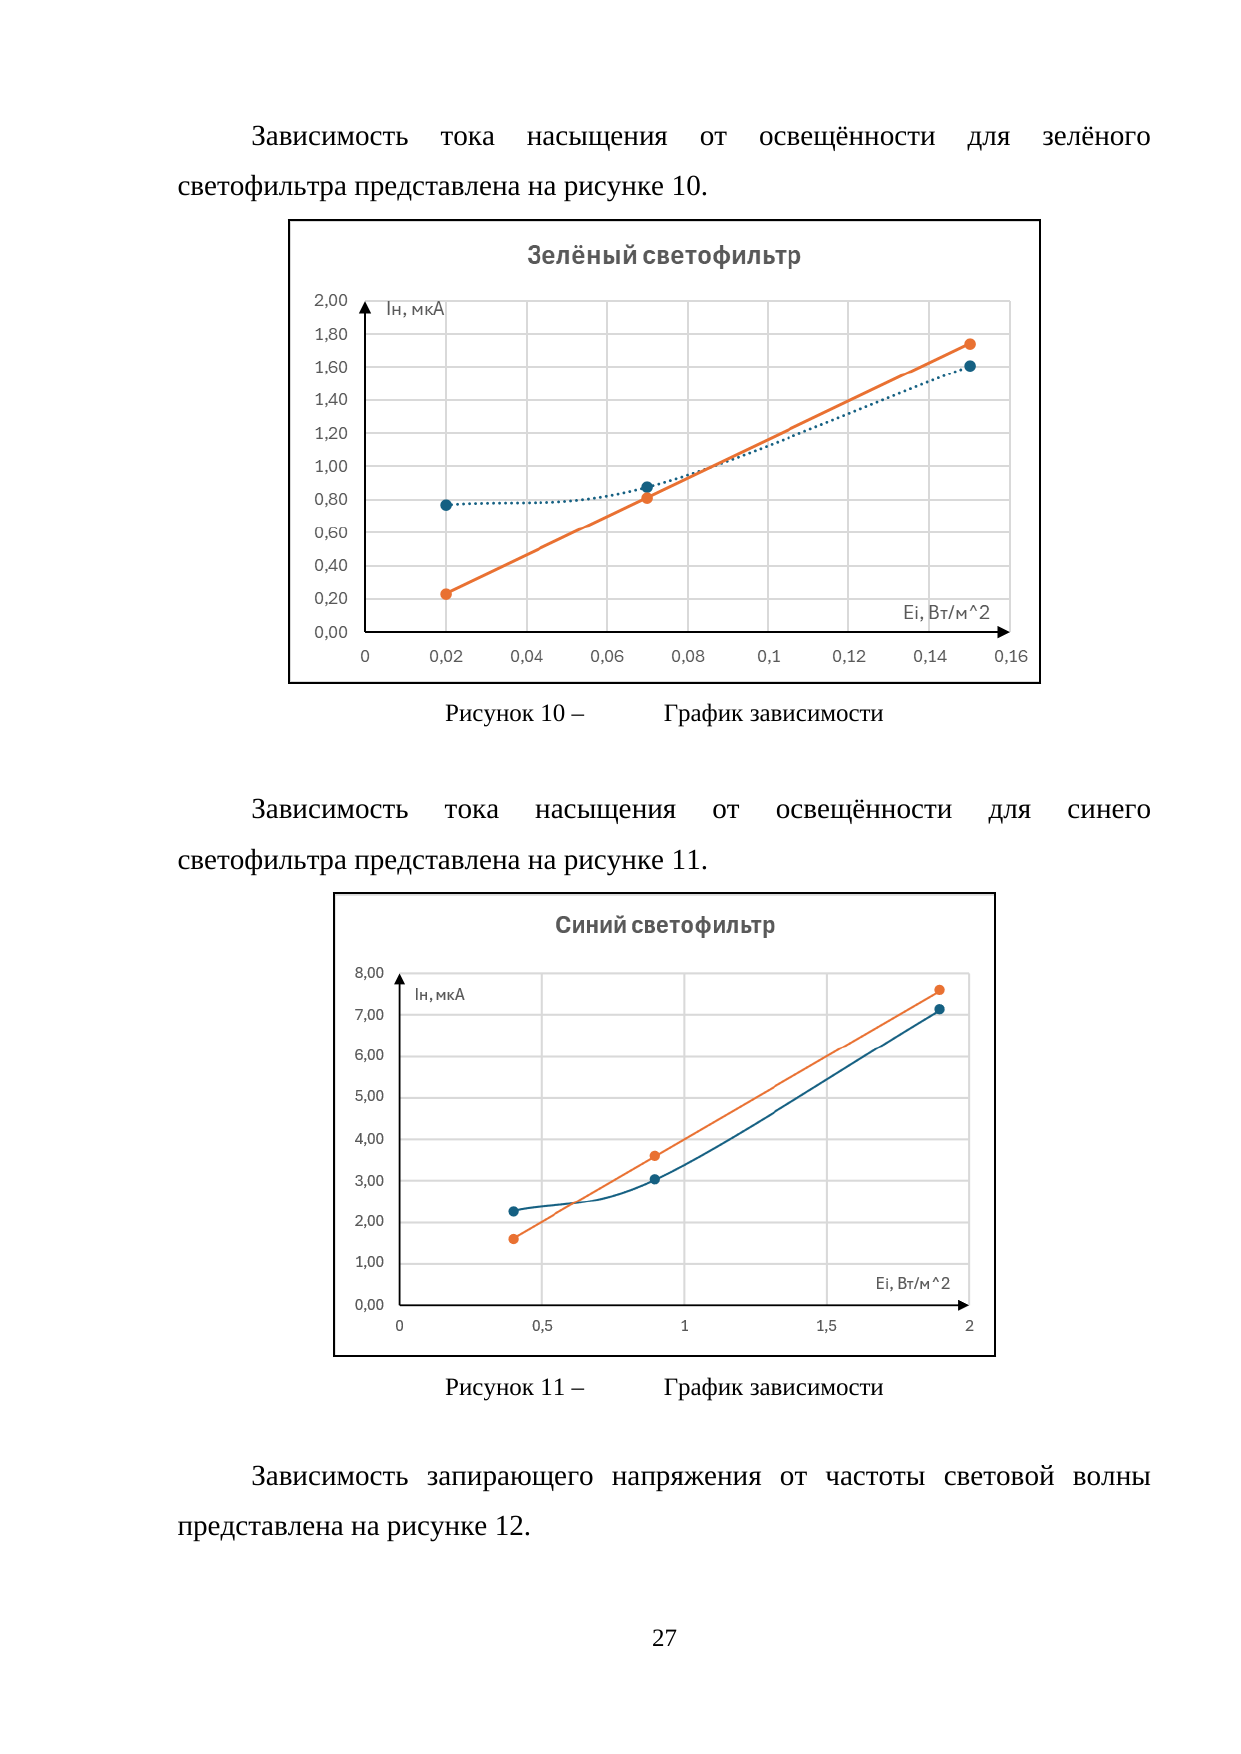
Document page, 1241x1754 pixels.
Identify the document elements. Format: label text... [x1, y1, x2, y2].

picture [335, 894, 994, 1355]
list График зависимости [177, 1372, 1152, 1400]
text Зависимость запирающего напряжения от частоты световой волны представлена на рисунке 12. [177, 1458, 1152, 1542]
text Зависимость тока насыщения от освещённости для зелёного светофильтра представлена на рисунке 10. [177, 118, 1152, 202]
list График зависимости [177, 698, 1152, 727]
picture [290, 221, 1039, 682]
text Зависимость тока насыщения от освещённости для синего светофильтра представлена на рисунке 11. [177, 792, 1152, 875]
